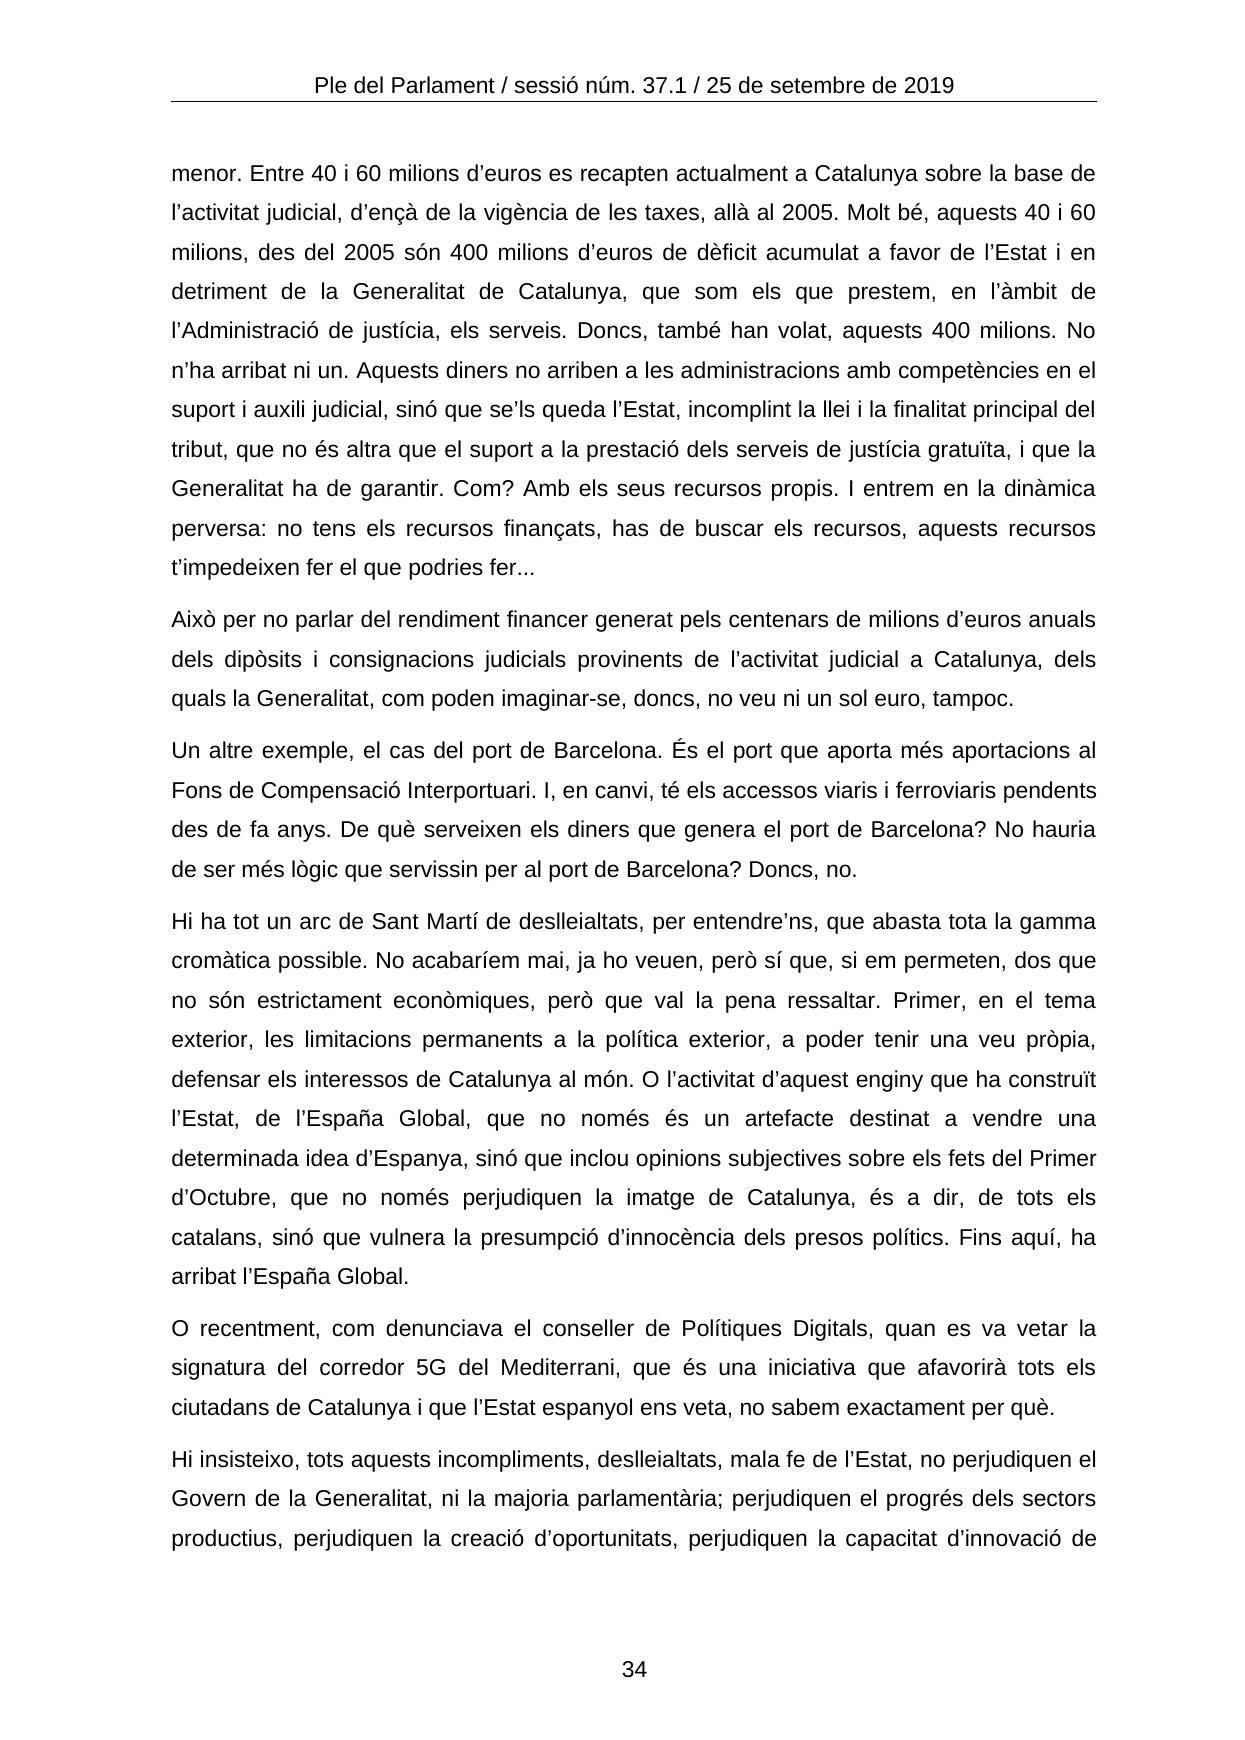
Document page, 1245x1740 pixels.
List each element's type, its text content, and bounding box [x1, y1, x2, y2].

text Hi ha tot un arc de Sant Martí de deslleialtats, per entendre’ns, que abasta tota la gamma cromàtica possible. No acabaríem mai, ja ho veuen, però sí que, si em permeten, dos que no són estrictament econòmiques, però que val la pena ressaltar. Primer, en el tema exterior, les limitacions permanents a la política exterior, a poder tenir una veu pròpia, defensar els interessos de Catalunya al món. O l’activitat d’aquest enginy que ha construït l’Estat, de l’España Global, que no només és un artefacte destinat a vendre una determinada idea d’Espanya, sinó que inclou opinions subjectives sobre els fets del Primer d’Octubre, que no només perjudiquen la imatge de Catalunya, és a dir, de tots els catalans, sinó que vulnera la presumpció d’innocència dels presos polítics. Fins aquí, ha arribat l’España Global. [171, 908, 1097, 1289]
text Això per no parlar del rendiment financer generat pels centenars de milions d’euros anuals dels dipòsits i consignacions judicials provinents de l’activitat judicial a Catalunya, dels quals la Generalitat, com poden imaginar-se, doncs, no veu ni un sol euro, tampoc. [171, 606, 1097, 712]
text Un altre exemple, el cas del port de Barcelona. És el port que aporta més aportacions al Fons de Compensació Interportuari. I, en canvi, té els accessos viaris i ferroviaris pendents des de fa anys. De què serveixen els diners que genera el port de Barcelona? No hauria de ser més lògic que servissin per al port de Barcelona? Doncs, no. [171, 737, 1097, 882]
text O recentment, com denunciava el conseller de Polítiques Digitals, quan es va vetar la signatura del corredor 5G del Mediterrani, que és una iniciativa que afavorirà tots els ciutadans de Catalunya i que l’Estat espanyol ens veta, no sabem exactament per què. [171, 1315, 1097, 1420]
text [171, 159, 1097, 581]
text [171, 1446, 1097, 1551]
